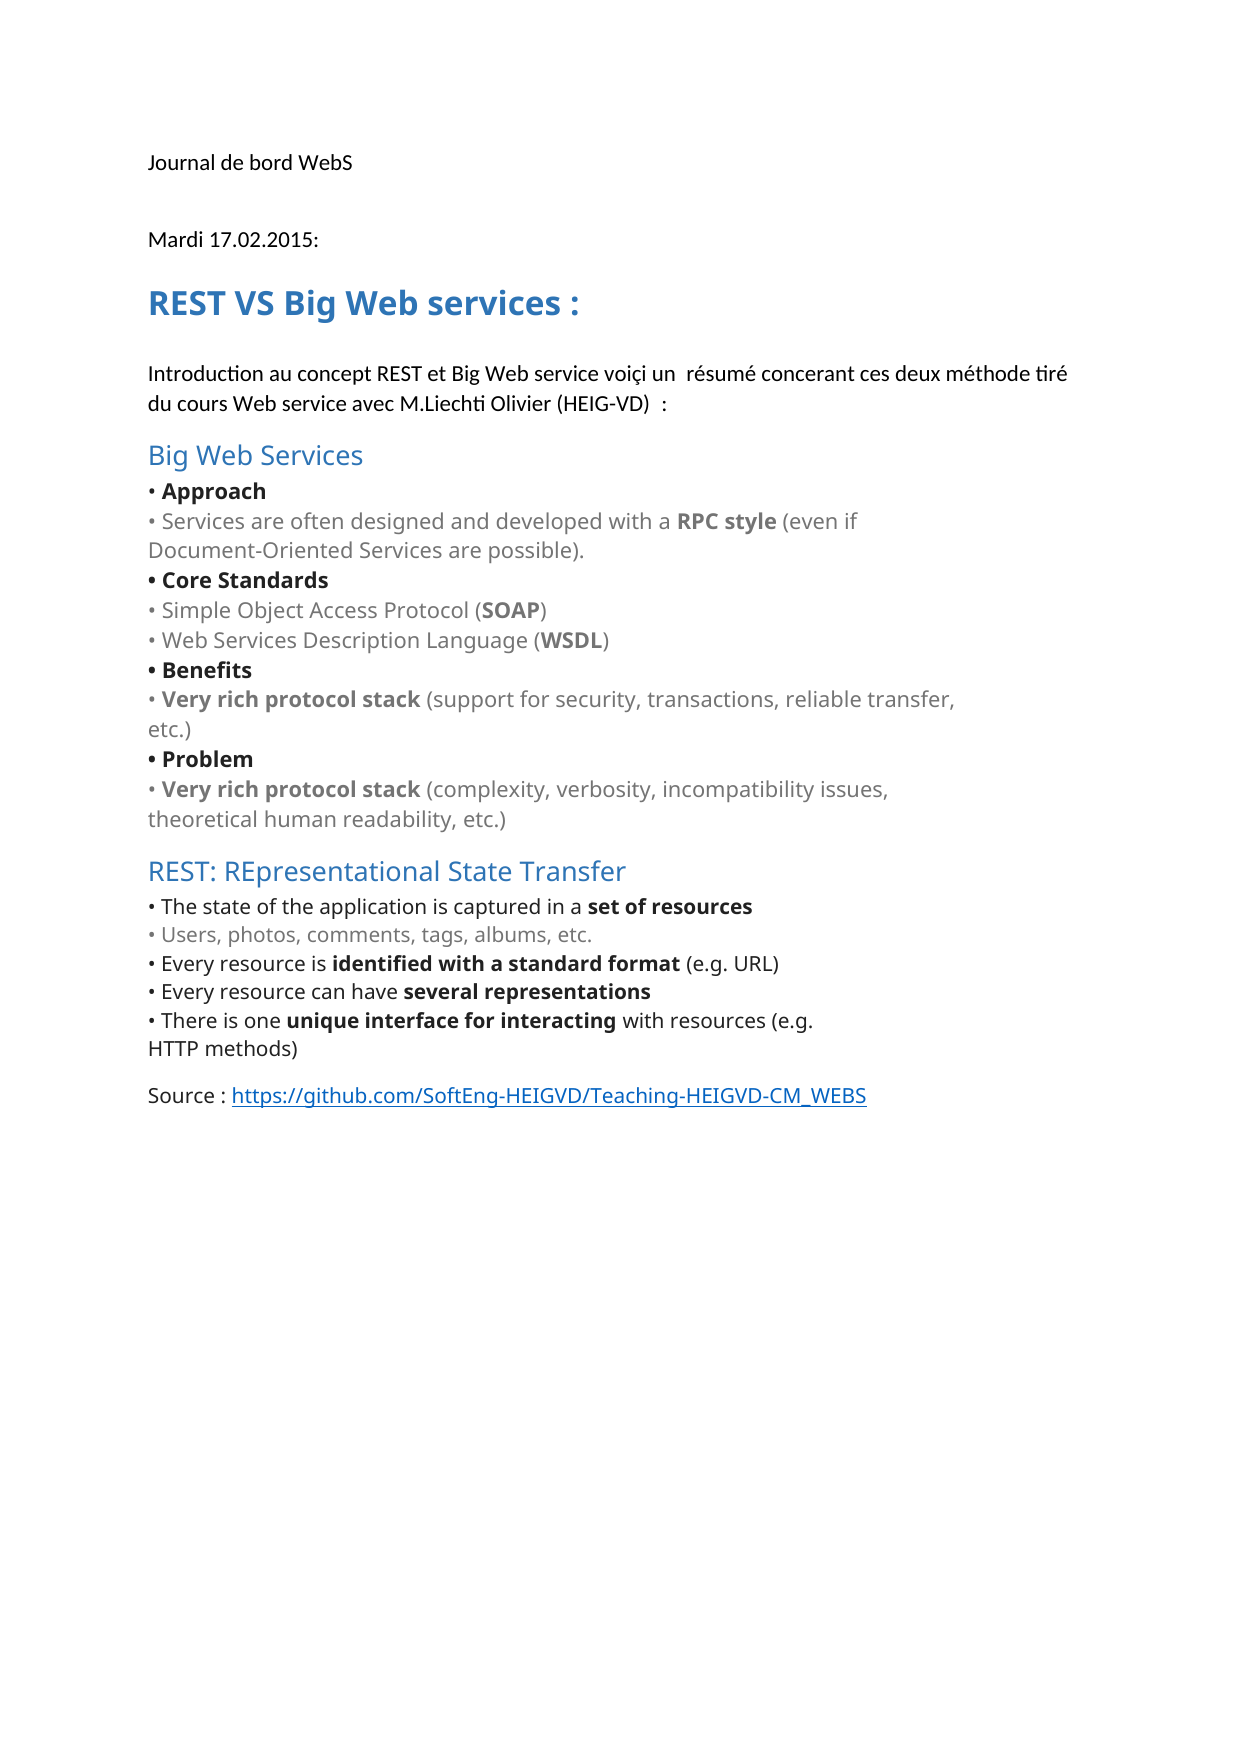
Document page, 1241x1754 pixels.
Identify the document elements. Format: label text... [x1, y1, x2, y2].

subtitle REST: REpresentational State Transfer [148, 852, 1093, 889]
text • There is one unique interface for interacting with resources (e.g. [148, 1006, 1093, 1034]
text • Problem [148, 744, 1093, 774]
text Introduction au concept REST et Big Web service voiçi un résumé concerant ces deux méthode tiré du cours Web service avec M.Liechti Olivier (HEIG-VD) : [148, 329, 1093, 417]
text HTTP methods) [148, 1034, 1093, 1063]
text • Services are often designed and developed with a RPC style (even if [148, 506, 1093, 536]
subtitle Big Web Services [148, 436, 1093, 473]
text Document-Oriented Services are possible). [148, 536, 1093, 565]
text etc.) [148, 714, 1093, 744]
text • Very rich protocol stack (complexity, verbosity, incompatibility issues, [148, 774, 1093, 804]
text • Core Standards [148, 565, 1093, 595]
text • Every resource can have several representations [148, 977, 1093, 1006]
text theoretical human readability, etc.) [148, 804, 1093, 833]
text • Very rich protocol stack (support for security, transactions, reliable transfer, [148, 684, 1093, 714]
subtitle REST VS Big Web services : [148, 280, 1093, 325]
text Journal de bord WebS [148, 148, 1093, 206]
text Mardi 17.02.2015: [148, 225, 1093, 253]
text • Users, photos, comments, tags, albums, etc. [148, 921, 1093, 949]
text • Every resource is identified with a standard format (e.g. URL) [148, 949, 1093, 977]
text • Approach [148, 476, 1093, 506]
text • Web Services Description Language (WSDL) [148, 625, 1093, 655]
text Source : https://github.com/SoftEng-HEIGVD/Teaching-HEIGVD-CM_WEBS [148, 1082, 1093, 1110]
text • Benefits [148, 655, 1093, 684]
text • Simple Object Access Protocol (SOAP) [148, 595, 1093, 625]
text • The state of the application is captured in a set of resources [148, 892, 1093, 921]
